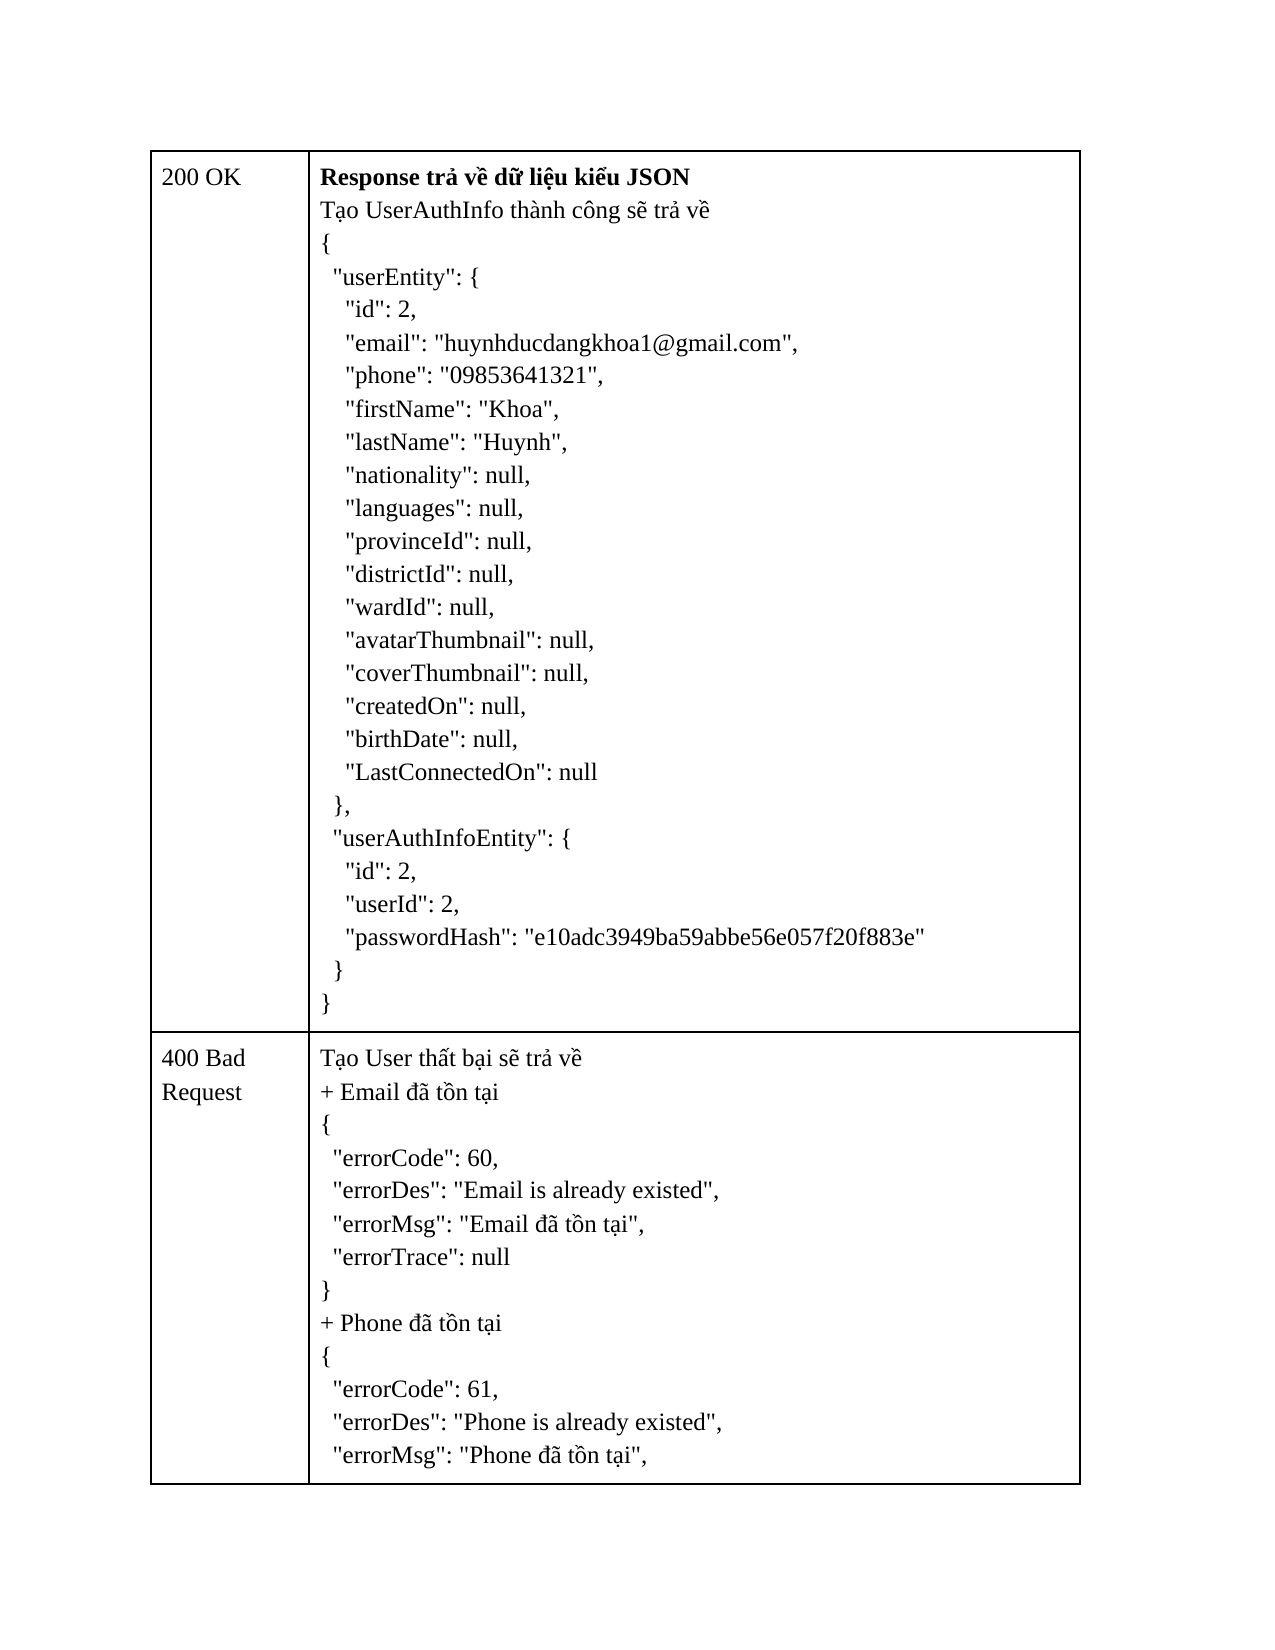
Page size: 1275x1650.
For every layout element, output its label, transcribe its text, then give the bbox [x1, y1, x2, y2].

table_cell 200 OK [152, 152, 308, 1031]
table_cell Response trả về dữ liệu kiểu JSON Tạo UserAuthInfo thành công sẽ trả về { "userEntity": { "id": 2, "email": "huynhducdangkhoa1@gmail.com", "phone": "09853641321", "firstName": "Khoa", "lastName": "Huynh", "nationality": null, "languages": null, "provinceId": null, "districtId": null, "wardId": null, "avatarThumbnail": null, "coverThumbnail": null, "createdOn": null, "birthDate": null, "LastConnectedOn": null }, "userAuthInfoEntity": { "id": 2, "userId": 2, "passwordHash": "e10adc3949ba59abbe56e057f20f883e" } } [310, 152, 1079, 1031]
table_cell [310, 1033, 1079, 1483]
table_cell 400 Bad Request [152, 1033, 308, 1483]
